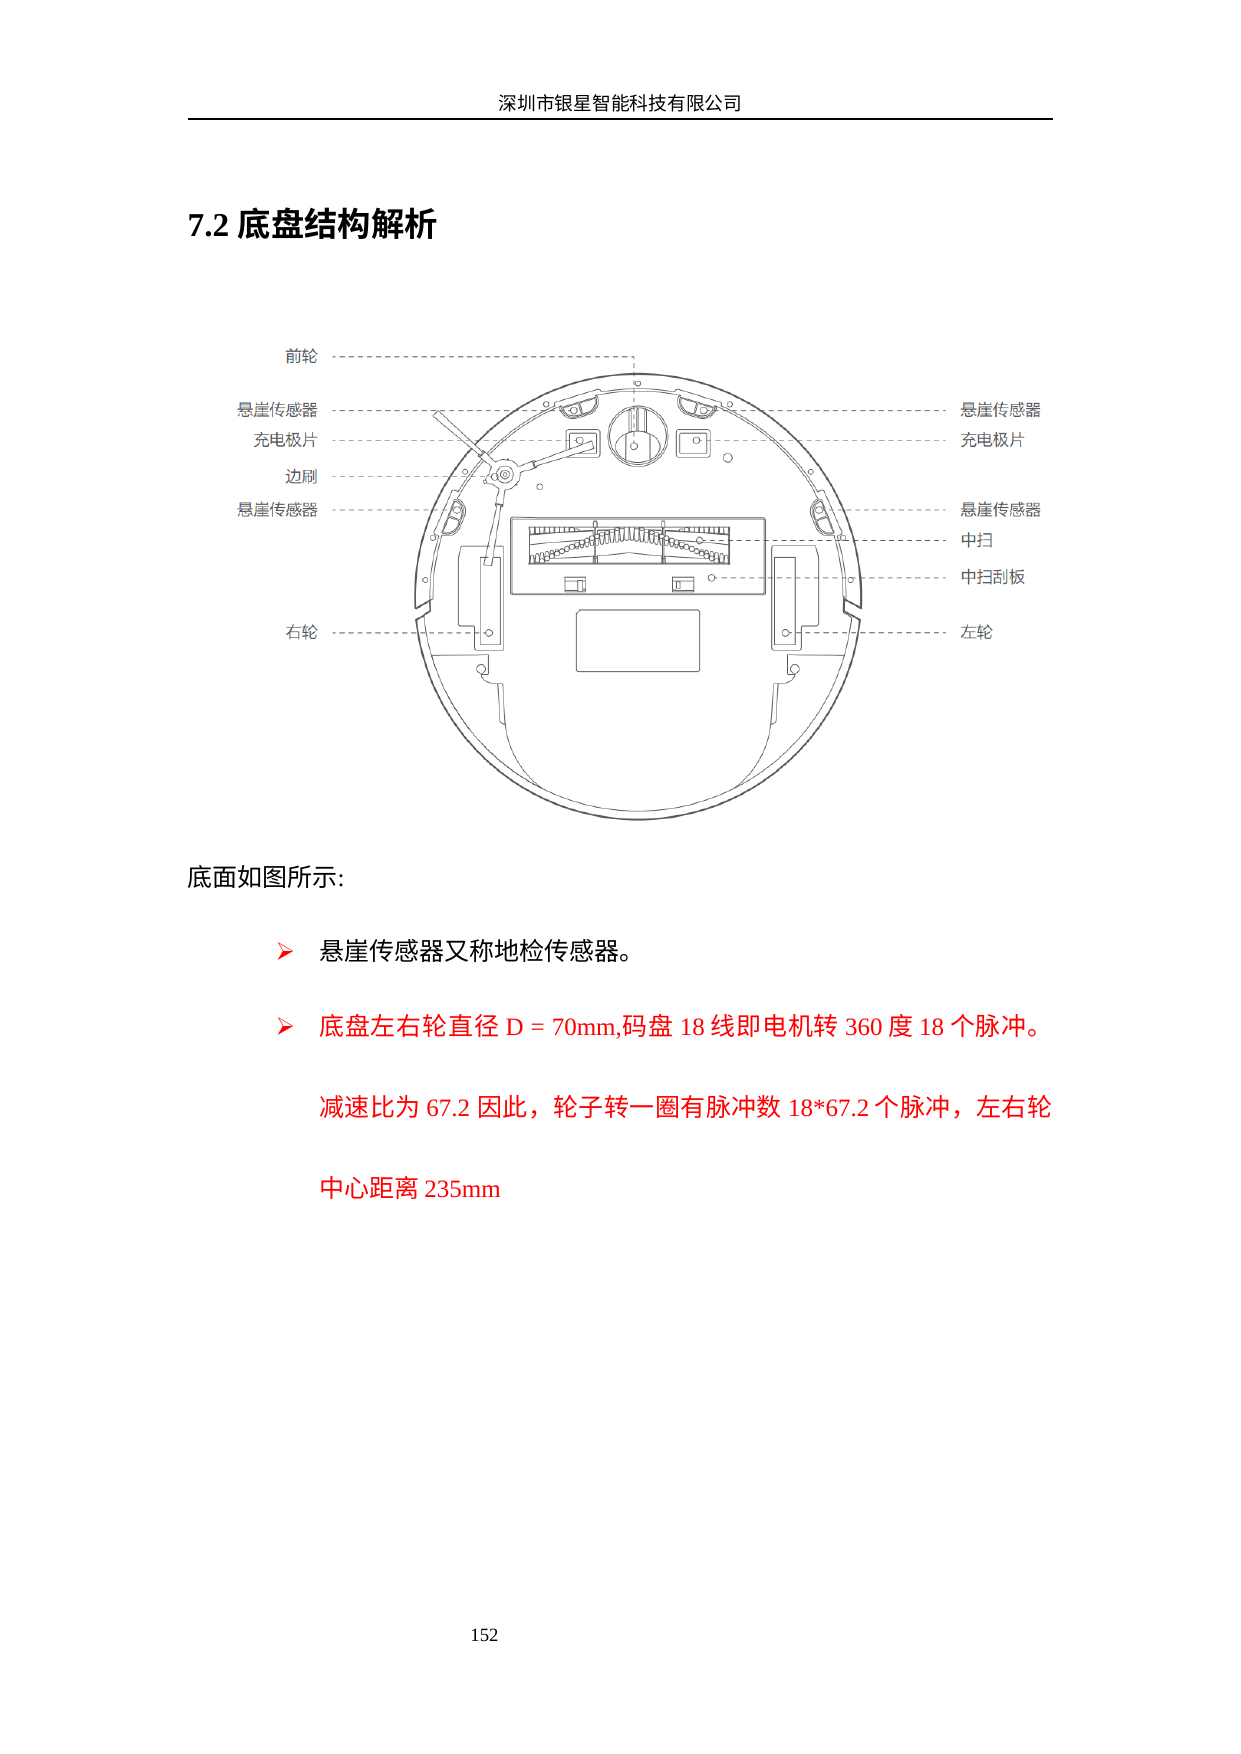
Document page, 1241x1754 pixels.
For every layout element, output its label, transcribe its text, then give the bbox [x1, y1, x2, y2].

picture [187, 316, 1053, 828]
list 悬崖传感器又称地检传感器。 [275, 917, 1053, 982]
subtitle 7.2 底盘结构解析 [187, 189, 1053, 254]
text 底面如图所示: [187, 843, 1053, 908]
list 底盘左右轮直径D = 70mm,码盘18线即电机转360度18个脉冲。减速比为67.2 因此，轮子转一圈有脉冲数18*67.2个脉冲，左右轮中心距离235mm [275, 992, 1053, 1219]
